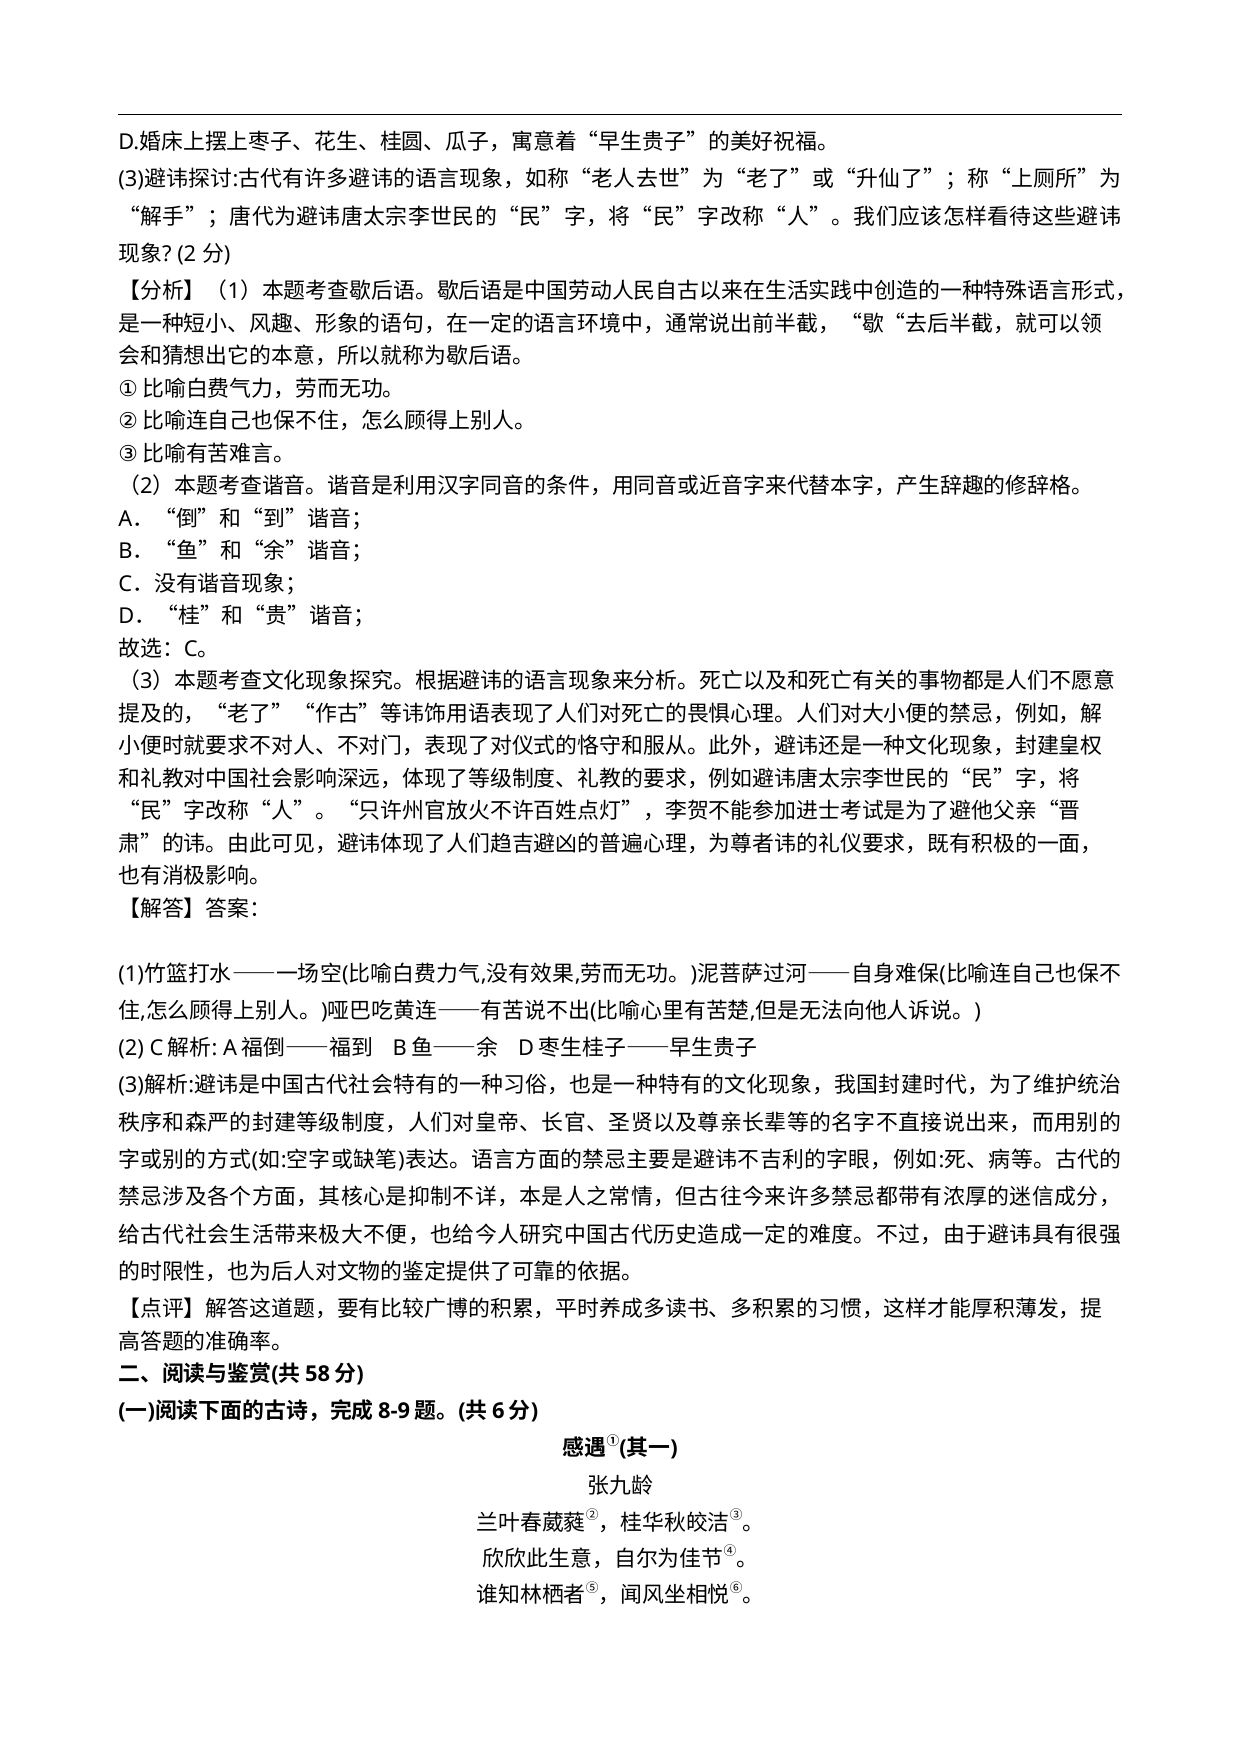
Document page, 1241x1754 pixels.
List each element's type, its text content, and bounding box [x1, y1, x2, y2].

text 【分析】（1）本题考查歇后语。歇后语是中国劳动人民自古以来在生活实践中创造的一种特殊语言形式，是一种短小、风趣、形象的语句，在一定的语言环境中，通常说出前半截，“歇“去后半截，就可以领会和猜想出它的本意，所以就称为歇后语。 ①比喻白费气力，劳而无功。 ②比喻连自己也保不住，怎么顾得上别人。 ③比喻有苦难言。 （2）本题考查谐音。谐音是利用汉字同音的条件，用同音或近音字来代替本字，产生辞趣的修辞格。 A．“倒”和“到”谐音； B．“鱼”和“余”谐音； C．没有谐音现象； D．“桂”和“贵”谐音； 故选：C。 （3）本题考查文化现象探究。根据避讳的语言现象来分析。死亡以及和死亡有关的事物都是人们不愿意提及的，“老了”“作古”等讳饰用语表现了人们对死亡的畏惧心理。人们对大小便的禁忌，例如，解小便时就要求不对人、不对门，表现了对仪式的恪守​和服从。此外，避讳还是一种文化现象，封建皇权和礼教对中国社会影响深远，体现了等级制度、礼教的要求，例如避讳唐太宗李世民的“民”字，将“民”字改称“人”。“只许州官放火不许百姓点灯”，李贺不能参加进士考试是为了避他父亲“晋肃”的讳。由此可见，避讳体现了人们趋吉避凶的普遍心理，为尊者讳的礼仪要求，既有积极的一面，也有消极影响。 [118, 273, 1122, 890]
text 兰叶春葳蕤②，桂华秋皎洁③。 [118, 1504, 1122, 1536]
text 二、阅读与鉴赏(共58分) [118, 1356, 1122, 1388]
text (2) C解析: A福倒——福到 B鱼——余 D枣生桂子——早生贵子 [118, 1030, 1122, 1062]
text (3)解析:避讳是中国古代社会特有的一种习俗，也是一种特有的文化现象，我国封建时代，为了维护统治秩序和森严的封建等级制度，人们对皇帝、长官、圣贤以及尊亲长辈等的名字不直接说出来，而用别的字或别的方式(如:空字或缺笔)表达。语言方面的禁忌主要是避讳不吉利的字眼，例如:死、病等。古代的禁忌涉及各个方面，其核心是抑制不详，本是人之常情，但古往今来许多禁忌都带有浓厚的迷信成分，给古代社会生活带来极大不便，也给今人研究中国古代历史造成一定的难度。不过，由于避讳具有很强的时限性，也为后人对文物的鉴定提供了可靠的依据。 [118, 1067, 1122, 1286]
text 张九龄 [118, 1467, 1122, 1500]
text 谁知林栖者⑤，闻风坐相悦⑥。 [118, 1577, 1122, 1609]
text (1)竹篮打水——一场空(比喻白费力气,没有效果,劳而无功。)泥菩萨过河——自身难保(比喻连自己也保不住,怎么顾得上别人。)哑巴吃黄连——有苦说不出(比喻心里有苦楚,但是无法向他人诉说。) [118, 955, 1122, 1025]
text 【解答】答案： [118, 890, 1122, 923]
text 感遇①(其一) [118, 1430, 1122, 1463]
text D.婚床上摆上枣子、花生、桂圆、瓜子，寓意着“早生贵子”的美好祝福。 [118, 124, 1122, 156]
text 【点评】解答这道题，要有比较广博的积累，平时养成多读书、多积累的习惯，这样才能厚积薄发，提高答题的准确率。 [118, 1291, 1122, 1356]
text (一)阅读下面的古诗，完成8-9题。(共6分) [118, 1393, 1122, 1425]
text (3)避讳探讨:古代有许多避讳的语言现象，如称“老人去世”为“老了”或“升仙了”；称“上厕所”为“解手”；唐代为避讳唐太宗李世民的“民”字，将“民”字改称“人”。我们应该怎样看待这些避讳现象? (2 分) [118, 161, 1122, 268]
text 欣欣此生意，自尔为佳节④。 [118, 1541, 1122, 1572]
